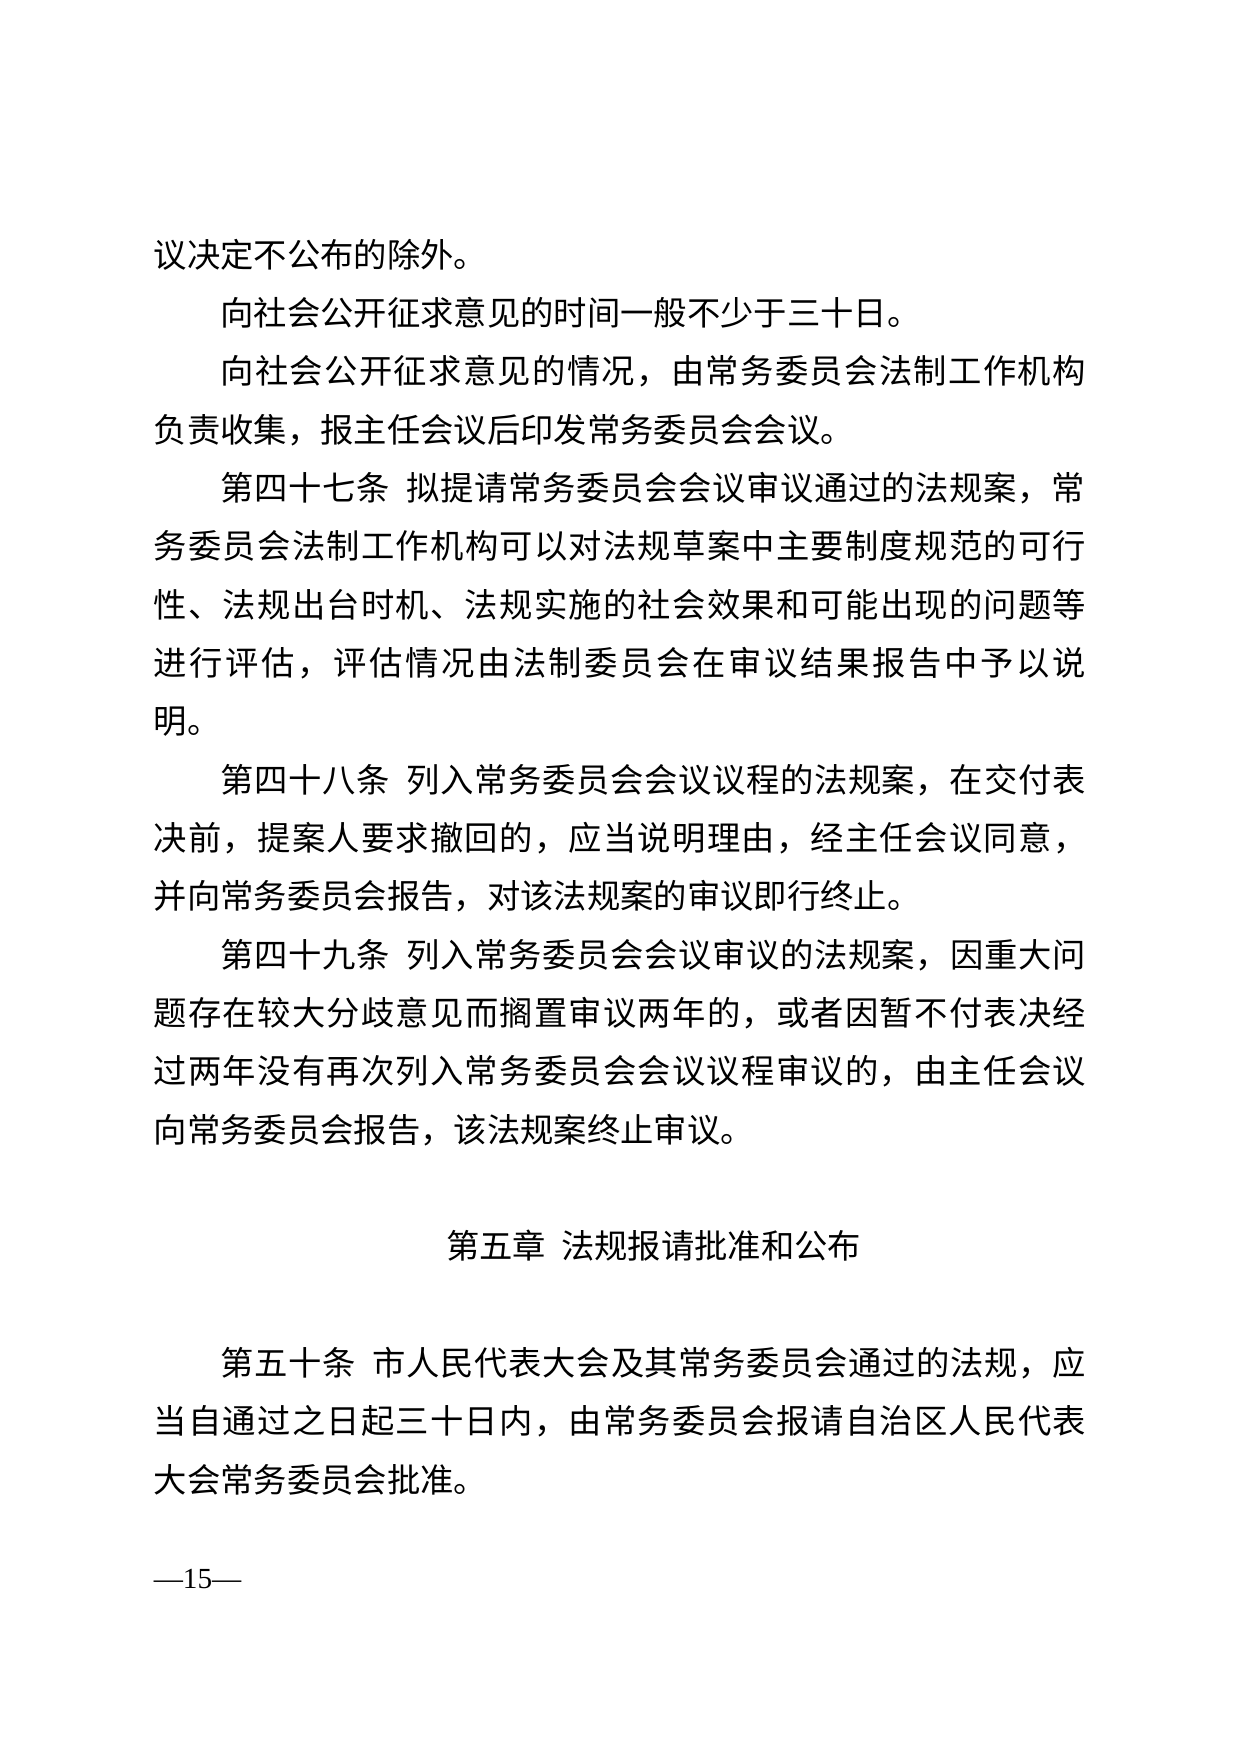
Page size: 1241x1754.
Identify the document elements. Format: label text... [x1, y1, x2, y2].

text 向社会公开征求意见的情况，由常务委员会法制工作机构负责收集，报主任会议后印发常务委员会会议。 [153, 335, 1087, 452]
text 第四十九条 列入常务委员会会议审议的法规案，因重大问题存在较大分歧意见而搁置审议两年的，或者因暂不付表决经过两年没有再次列入常务委员会会议议程审议的，由主任会议向常务委员会报告，该法规案终止审议。 [153, 918, 1087, 1152]
text 第五十条 市人民代表大会及其常务委员会通过的法规，应当自通过之日起三十日内，由常务委员会报请自治区人民代表大会常务委员会批准。 [153, 1327, 1087, 1502]
text 第四十七条 拟提请常务委员会会议审议通过的法规案，常务委员会法制工作机构可以对法规草案中主要制度规范的可行性、法规出台时机、法规实施的社会效果和可能出现的问题等进行评估，评估情况由法制委员会在审议结果报告中予以说明。 [153, 452, 1087, 743]
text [153, 218, 1087, 277]
text 第五章 法规报请批准和公布 [153, 1210, 1087, 1268]
text 第四十八条 列入常务委员会会议议程的法规案，在交付表决前，提案人要求撤回的，应当说明理由，经主任会议同意，并向常务委员会报告，对该法规案的审议即行终止。 [153, 743, 1087, 918]
text 向社会公开征求意见的时间一般不少于三十日。 [153, 277, 1087, 335]
